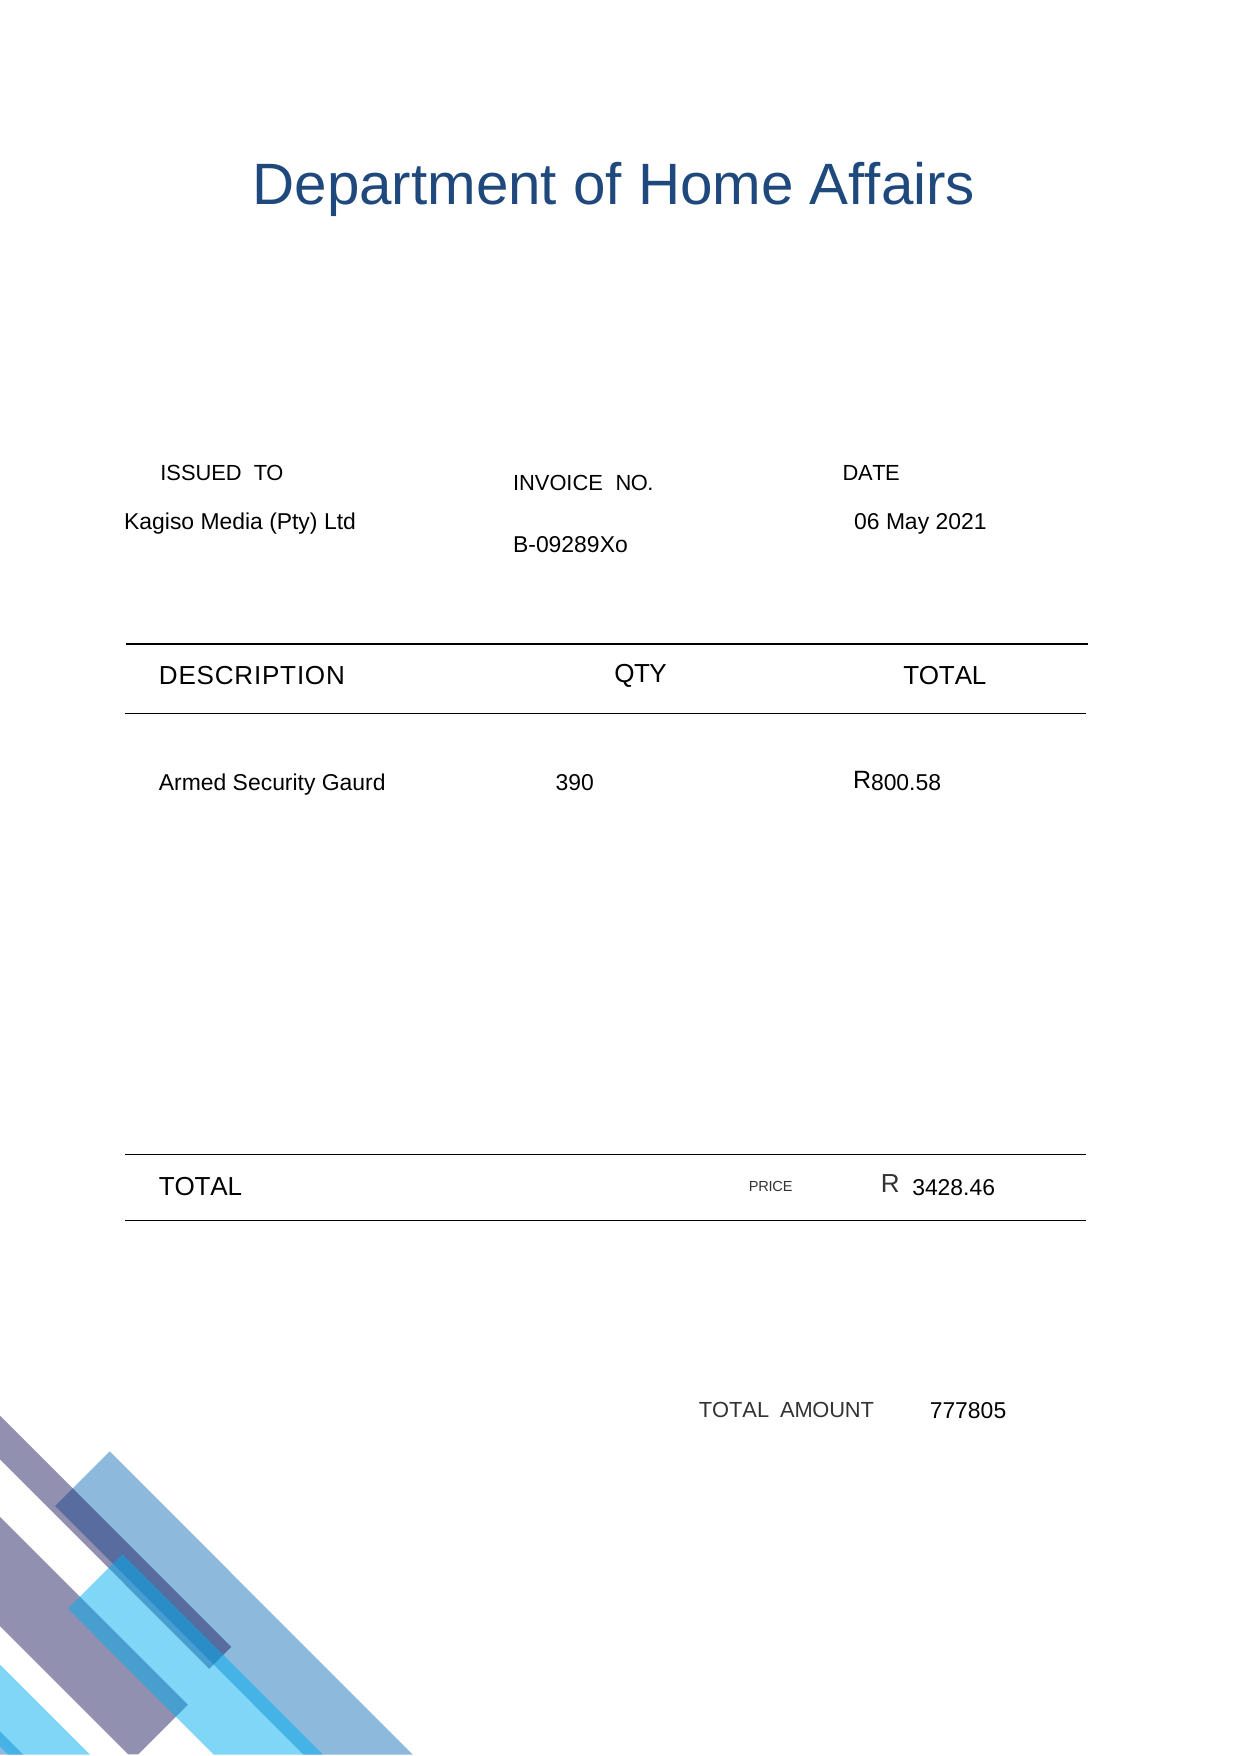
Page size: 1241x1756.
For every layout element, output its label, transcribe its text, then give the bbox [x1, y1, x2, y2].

text Armed Security Gaurd 390 R800.58 [159, 765, 1115, 796]
text Department of Home Affairs [112, 150, 1115, 217]
text DESCRIPTION QTY TOTAL [159, 658, 1115, 690]
text TOTAL AMOUNT 777805 [698, 1397, 1115, 1424]
text Kagiso Media (Pty) Ltd [124, 508, 390, 534]
text INVOICE NO. [513, 469, 683, 521]
text B-09289XoDATE [513, 531, 683, 557]
text ISSUED TO [160, 460, 390, 485]
text 06 May 2021 [854, 508, 1115, 534]
text TOTAL PRICE R 3428.46 [159, 1168, 1115, 1201]
